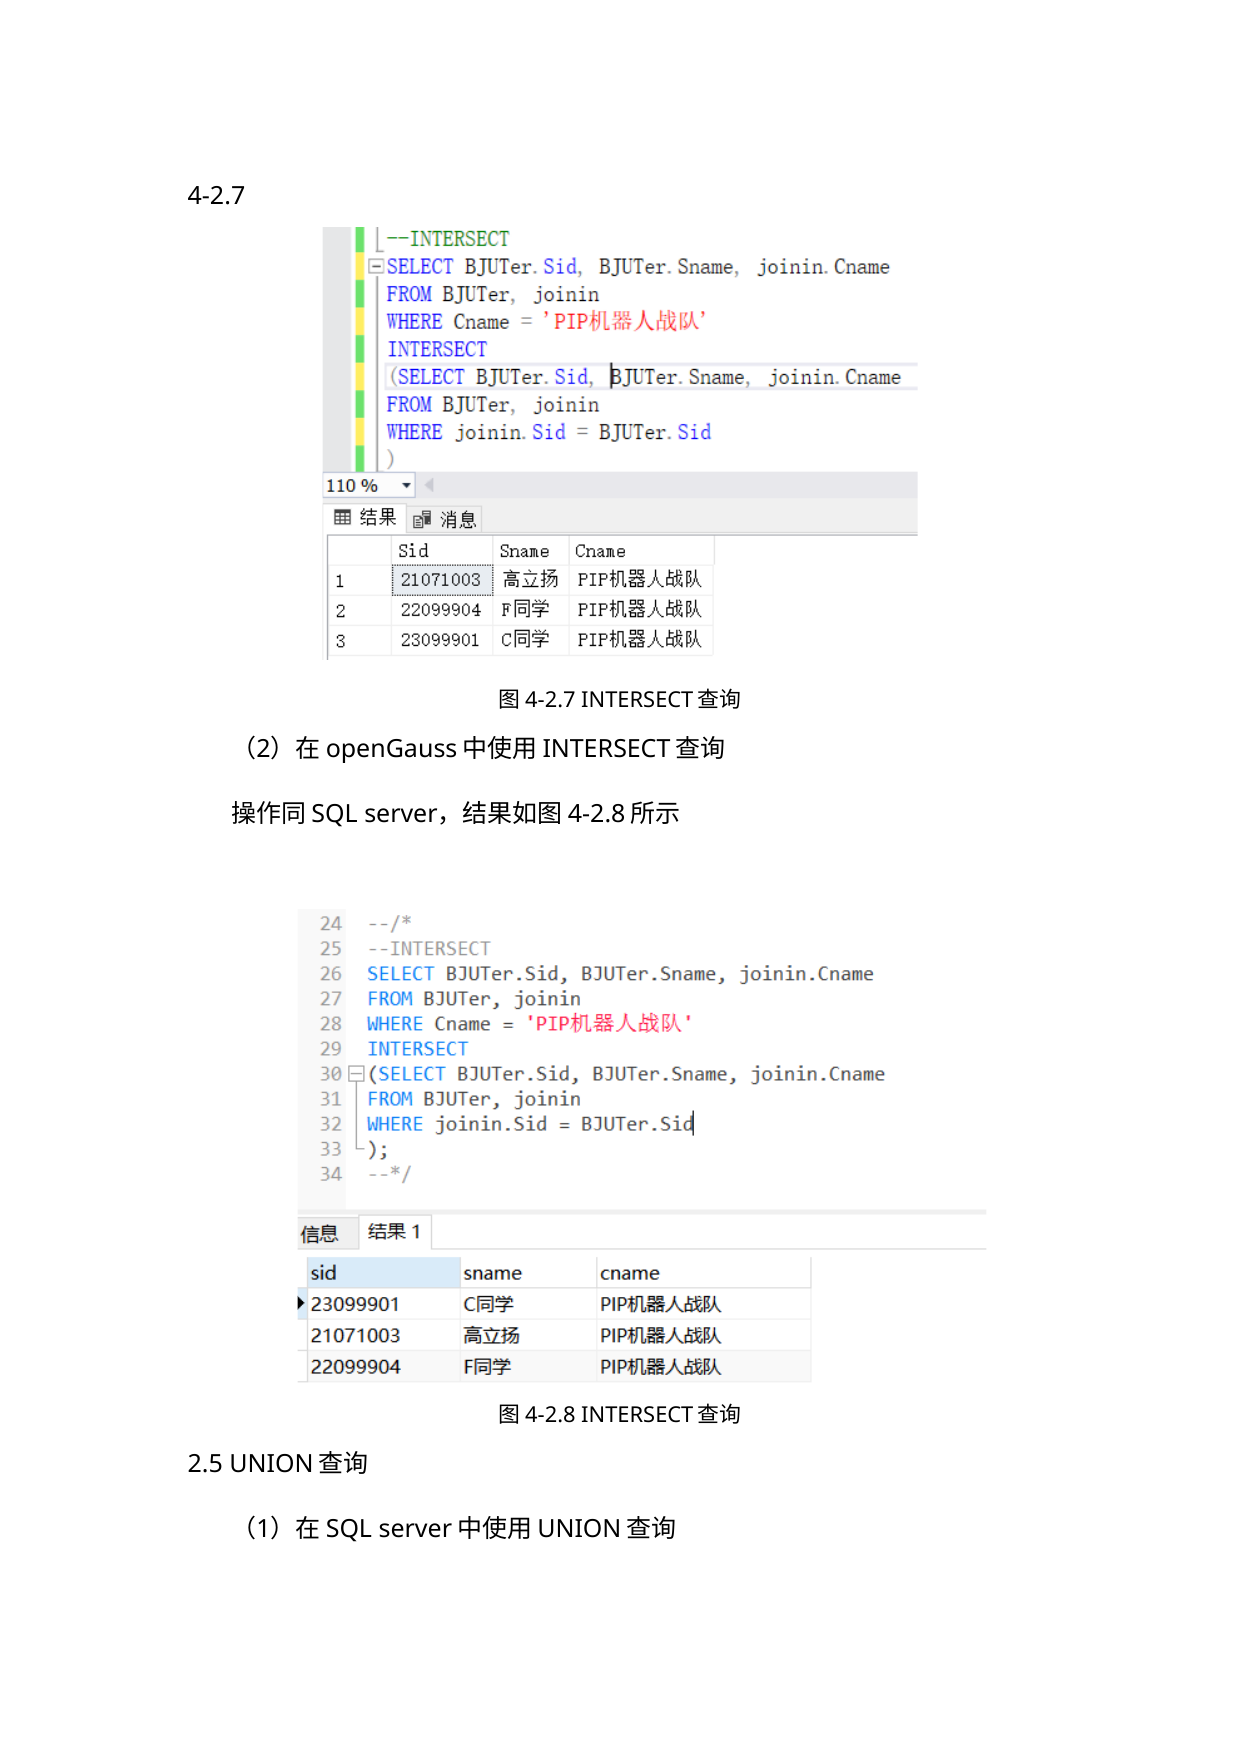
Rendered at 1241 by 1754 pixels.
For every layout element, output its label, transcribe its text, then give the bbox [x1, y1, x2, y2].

text （2）在openGauss中使用INTERSECT查询 [187, 714, 1053, 779]
text （1）在SQL server中使用UNION查询 [187, 1494, 1053, 1559]
picture [322, 227, 918, 660]
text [187, 162, 1053, 227]
text 图4-2.7 INTERSECT查询 [187, 682, 1053, 714]
picture [297, 909, 987, 1390]
text 图4-2.8 INTERSECT查询 [187, 1397, 1053, 1429]
text 操作同SQL server，结果如图4-2.8所示 [187, 779, 1053, 844]
text 2.5 UNION查询 [187, 1429, 1053, 1494]
